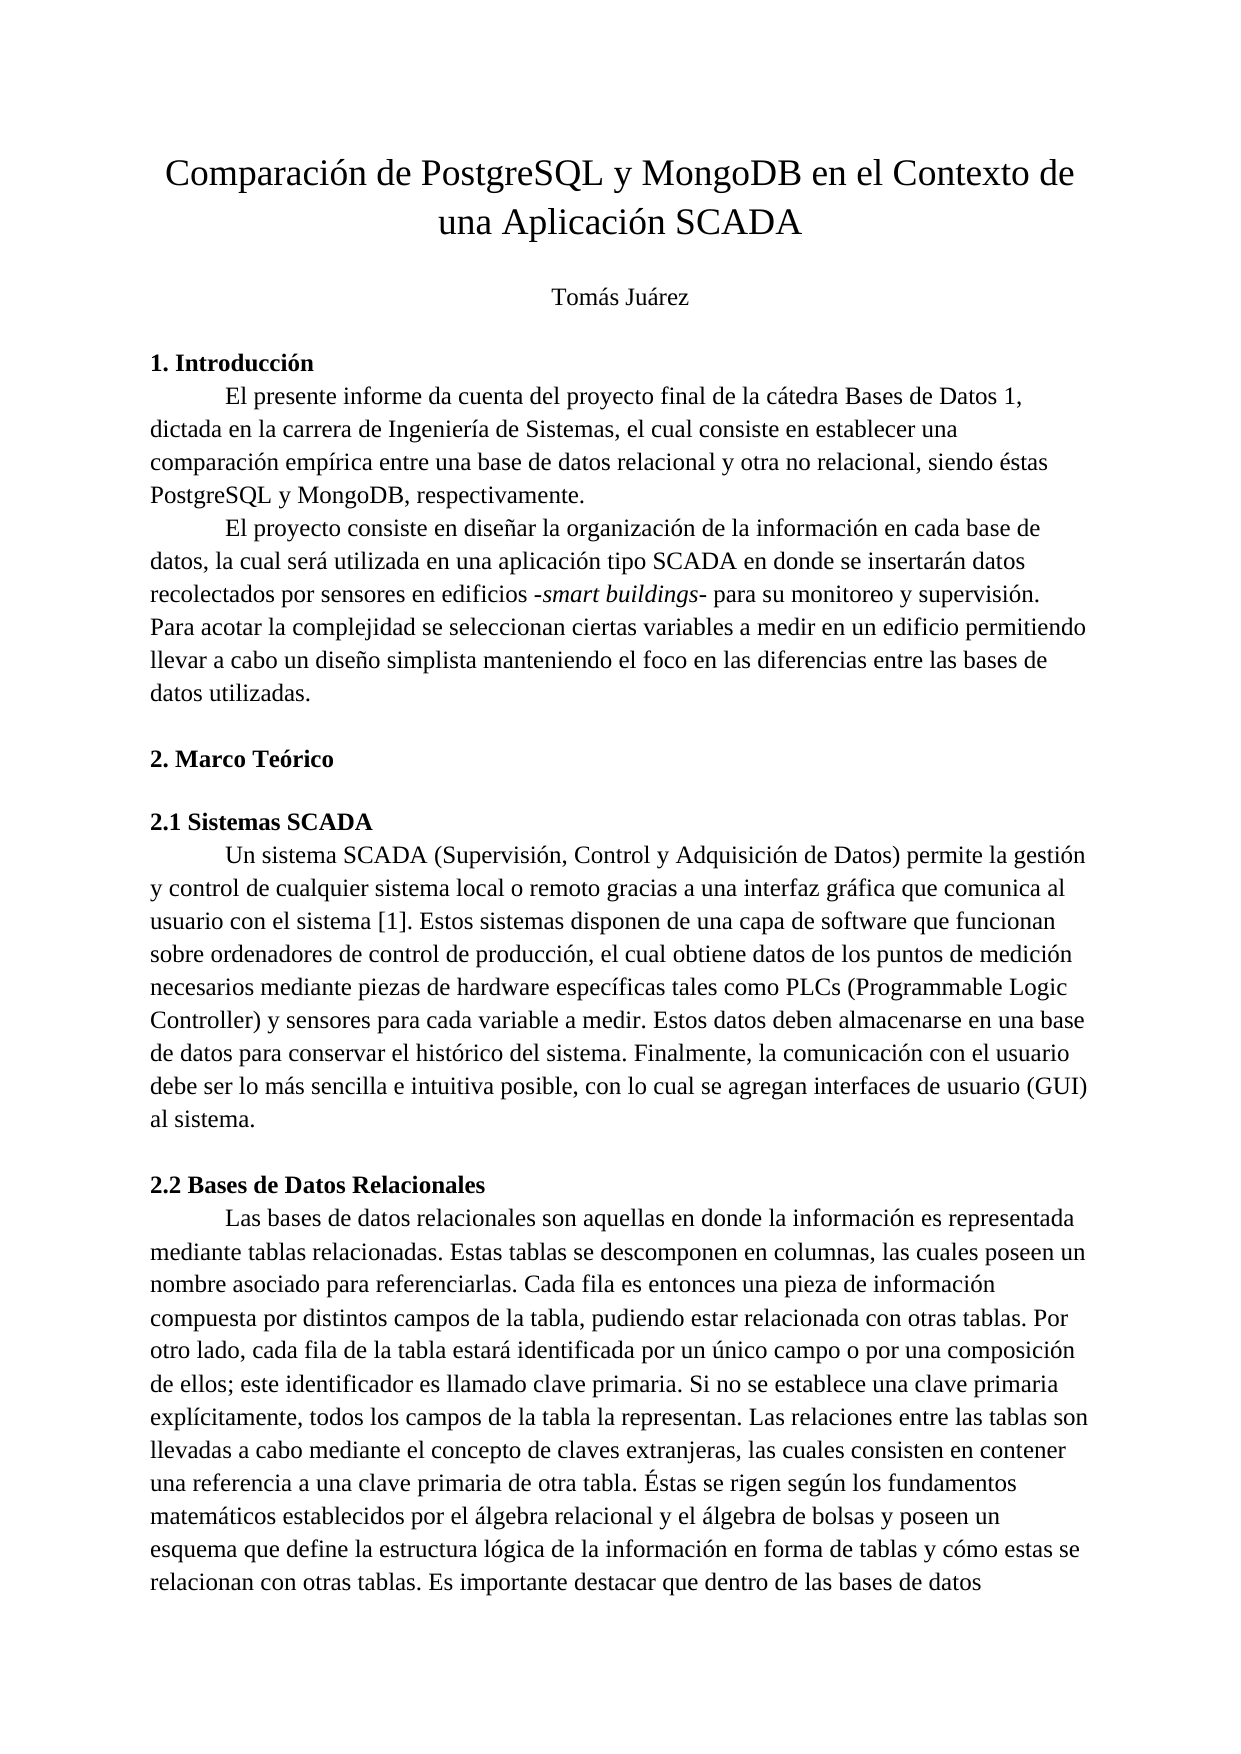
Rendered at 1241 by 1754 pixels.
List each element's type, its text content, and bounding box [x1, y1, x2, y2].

text 2.1 Sistemas SCADA [150, 807, 1090, 836]
text Un sistema SCADA (Supervisión, Control y Adquisición de Datos) permite la gestión y control de cualquier sistema local o remoto gracias a una interfaz gráfica que comunica al usuario con el sistema [1]. Estos sistemas disponen de una capa de software que funcionan sobre ordenadores de control de producción, el cual obtiene datos de los puntos de medición necesarios mediante piezas de hardware específicas tales como PLCs (Programmable Logic Controller) y sensores para cada variable a medir. Estos datos deben almacenarse en una base de datos para conservar el histórico del sistema. Finalmente, la comunicación con el usuario debe ser lo más sencilla e intuitiva posible, con lo cual se agregan interfaces de usuario (GUI) al sistema. [150, 840, 1090, 1133]
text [150, 1203, 1090, 1596]
text El presente informe da cuenta del proyecto final de la cátedra Bases de Datos 1, dictada en la carrera de Ingeniería de Sistemas, el cual consiste en establecer una comparación empírica entre una base de datos relacional y otra no relacional, siendo éstas PostgreSQL y MongoDB, respectivamente. El proyecto consiste en diseñar la organización de la información en cada base de datos, la cual será utilizada en una aplicación tipo SCADA en donde se insertarán datos recolectados por sensores en edificios -smart buildings- para su monitoreo y supervisión. Para acotar la complejidad se seleccionan ciertas variables a medir en un edificio permitiendo llevar a cabo un diseño simplista manteniendo el foco en las diferencias entre las bases de datos utilizadas. [150, 381, 1090, 707]
text Comparación de PostgreSQL y MongoDB en el Contexto de una Aplicación SCADA [150, 150, 1090, 243]
text 2. Marco Teórico [150, 744, 1090, 803]
text 1. Introducción [150, 348, 1090, 377]
text 2.2 Bases de Datos Relacionales [150, 1171, 1090, 1199]
text Tomás Juárez [150, 249, 1090, 311]
